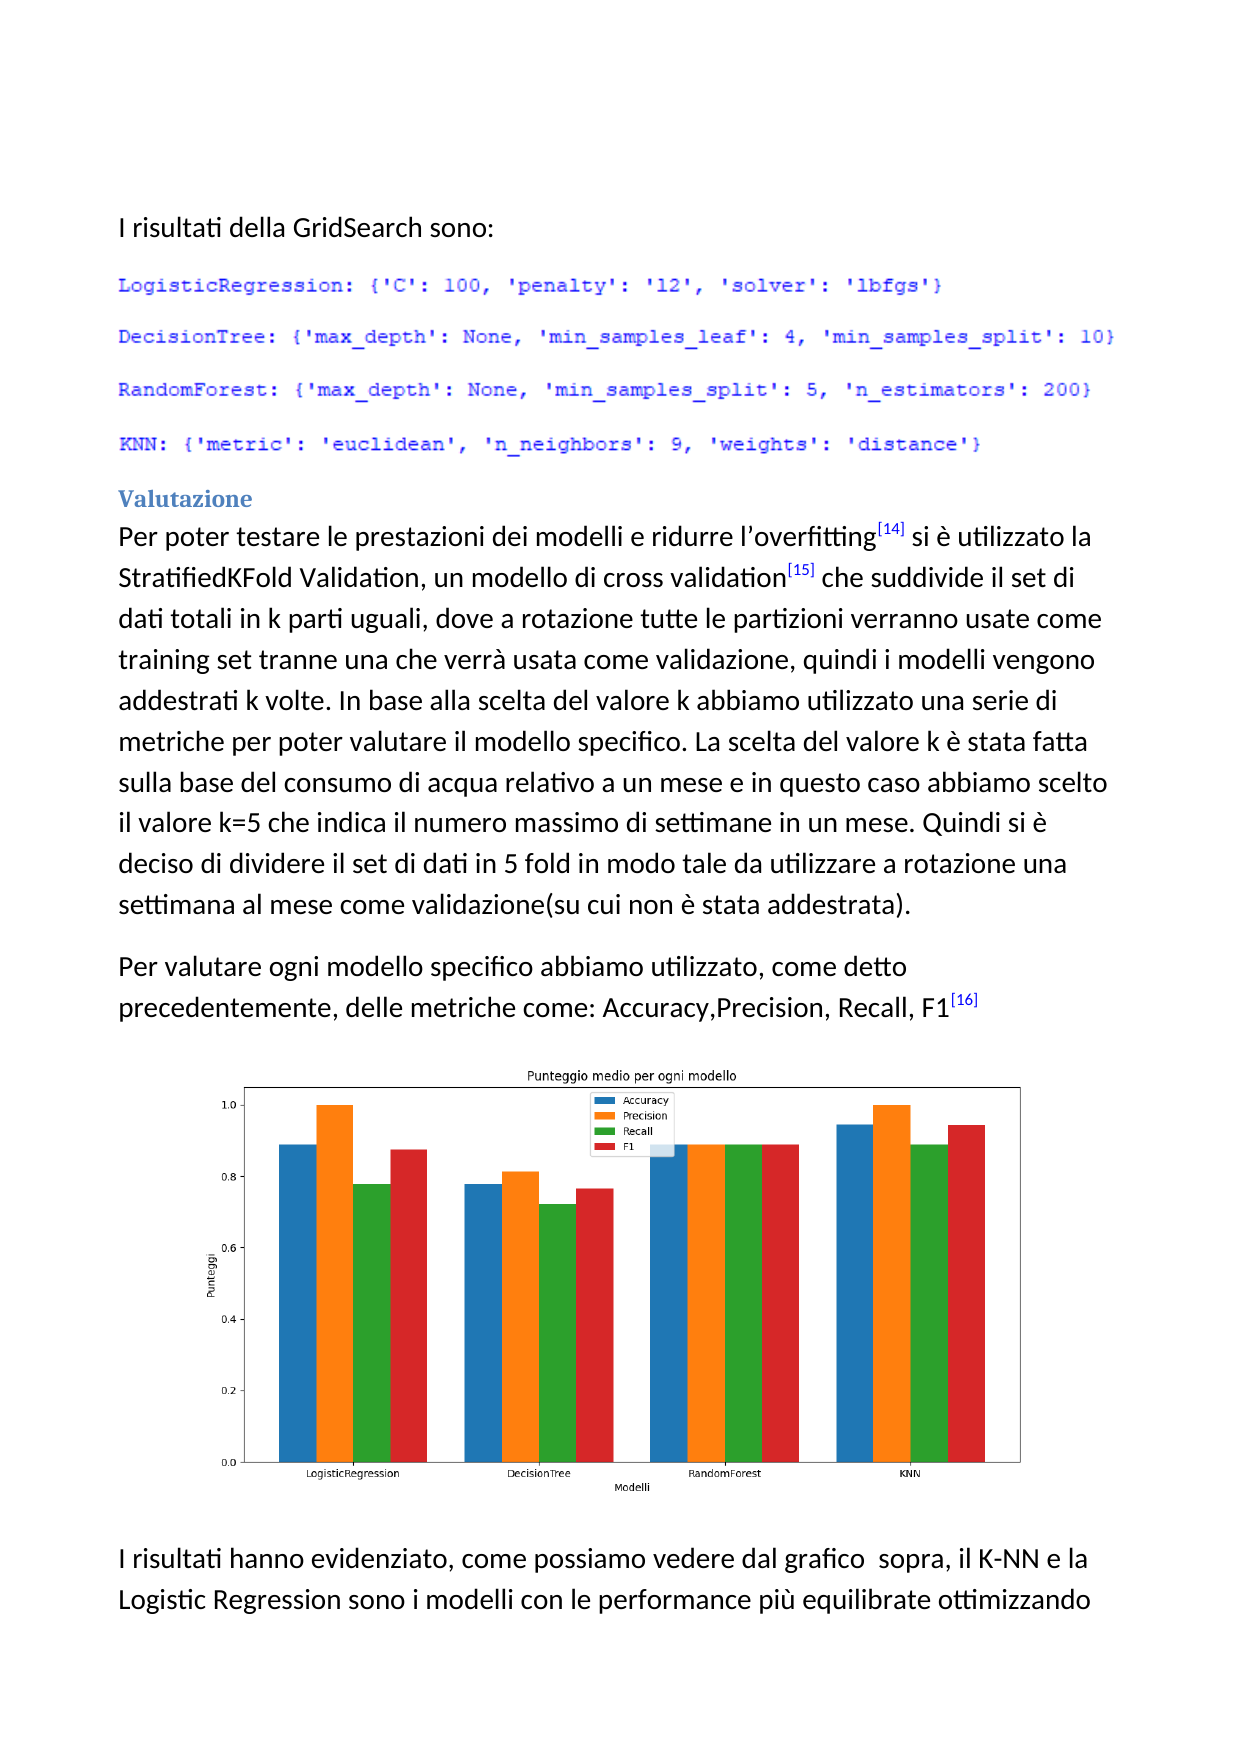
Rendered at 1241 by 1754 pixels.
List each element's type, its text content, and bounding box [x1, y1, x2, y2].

picture [118, 324, 1123, 351]
text Per poter testare le prestazioni dei modelli e ridurre l’overfitting[14] si è utilizzato la StratifiedKFold Validation, un modello di cross validation[15] che suddivide il set di dati totali in k parti uguali, dove a rotazione tutte le partizioni verranno usate come training set tranne una che verrà usata come validazione, quindi i modelli vengono addestrati k volte. In base alla scelta del valore k abbiamo utilizzato una serie di metriche per poter valutare il modello specifico. La scelta del valore k è stata fatta sulla base del consumo di acqua relativo a un mese e in questo caso abbiamo scelto il valore k=5 che indica il numero massimo di settimane in un mese. Quindi si è deciso di dividere il set di dati in 5 fold in modo tale da utilizzare a rotazione una settimana al mese come validazione(su cui non è stata addestrata). [118, 518, 1122, 922]
picture [118, 271, 952, 300]
picture [118, 1028, 1120, 1515]
subtitle Valutazione [118, 485, 1122, 514]
text I risultati della GridSearch sono: [118, 209, 1122, 245]
picture [118, 430, 994, 460]
picture [118, 377, 1098, 404]
